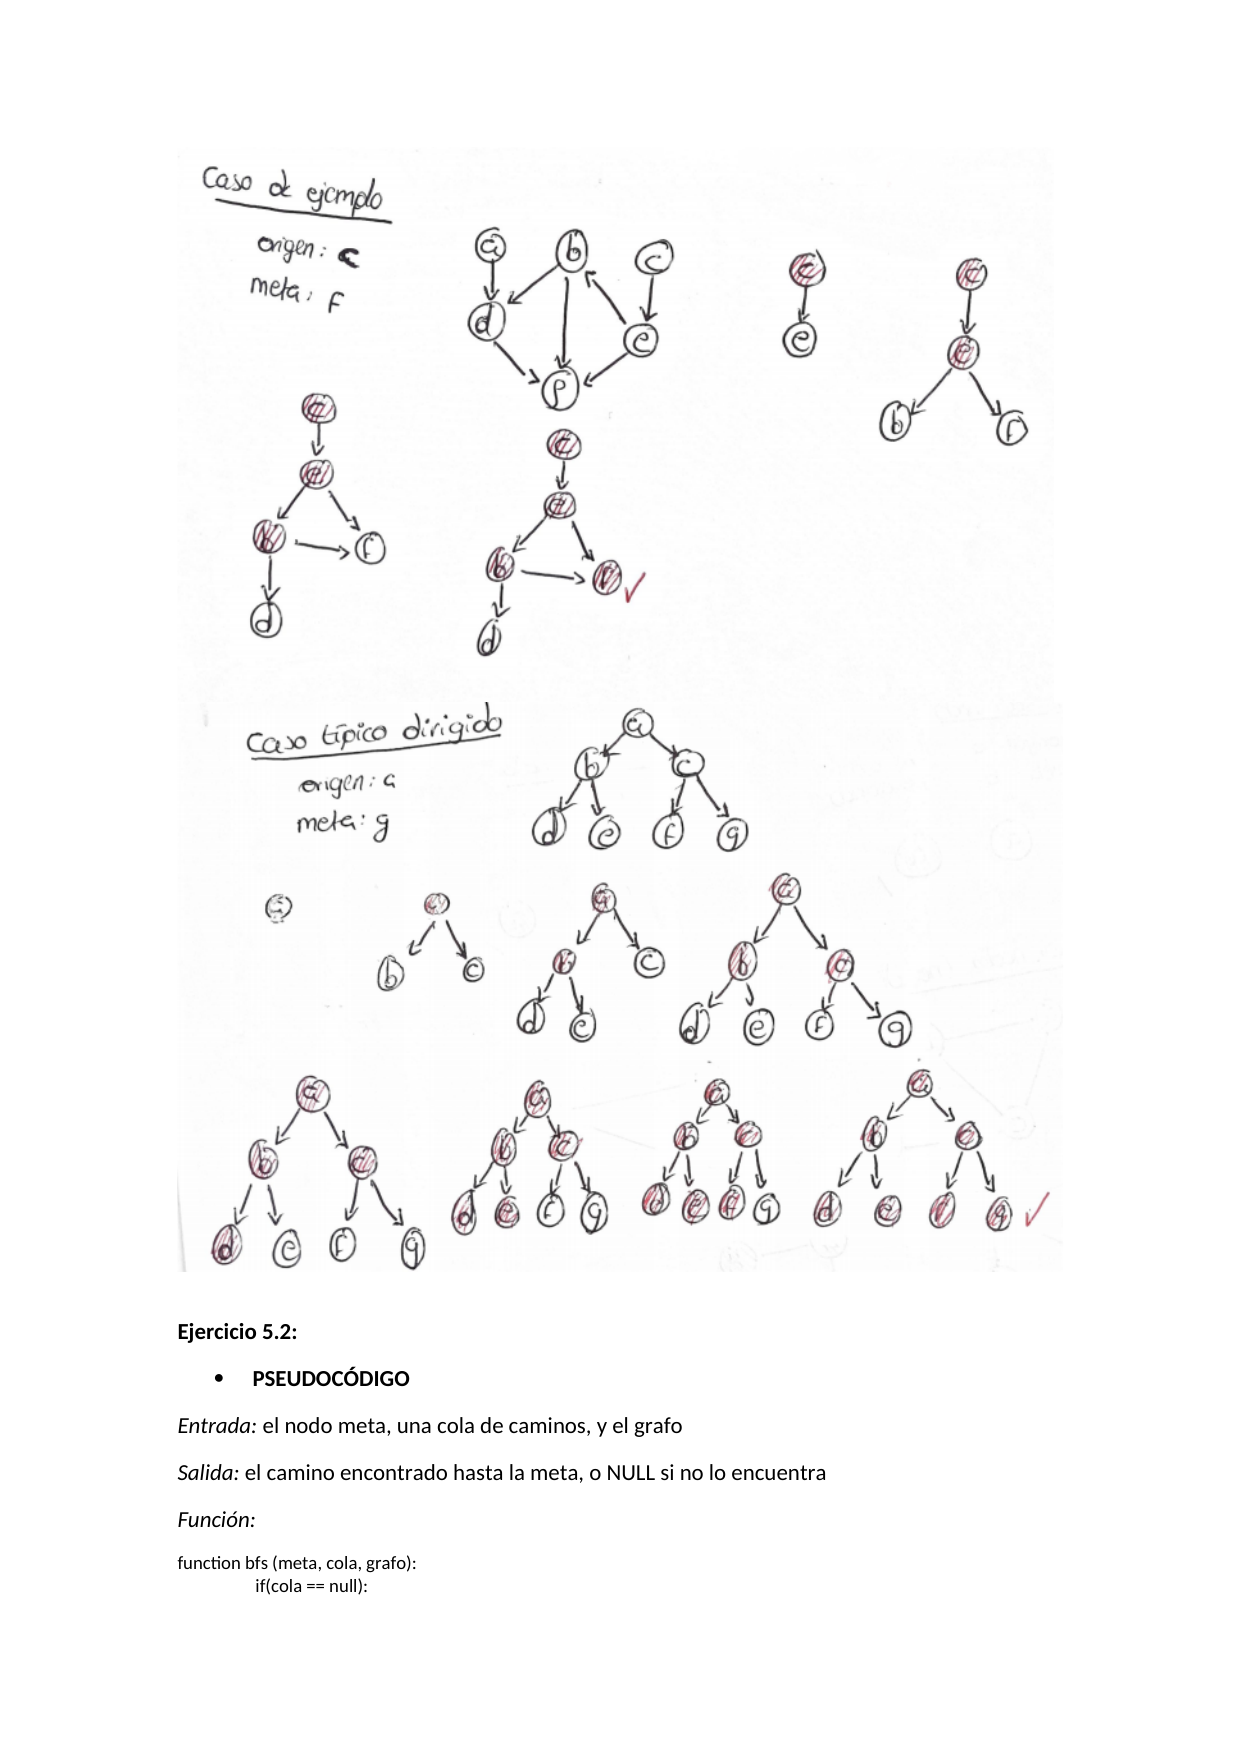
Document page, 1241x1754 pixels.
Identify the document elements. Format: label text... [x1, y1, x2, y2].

text if(cola == null): [251, 1574, 1063, 1597]
list PSEUDOCÓDIGO [215, 1364, 1063, 1392]
text Salida: el camino encontrado hasta la meta, o NULL si no lo encuentra [177, 1458, 1063, 1486]
text Entrada: el nodo meta, una cola de caminos, y el grafo [177, 1411, 1063, 1439]
text function bfs (meta, cola, grafo): [177, 1552, 1063, 1574]
picture [177, 147, 1064, 1272]
text Función: [177, 1505, 1063, 1533]
text Ejercicio 5.2: [177, 1317, 1063, 1345]
